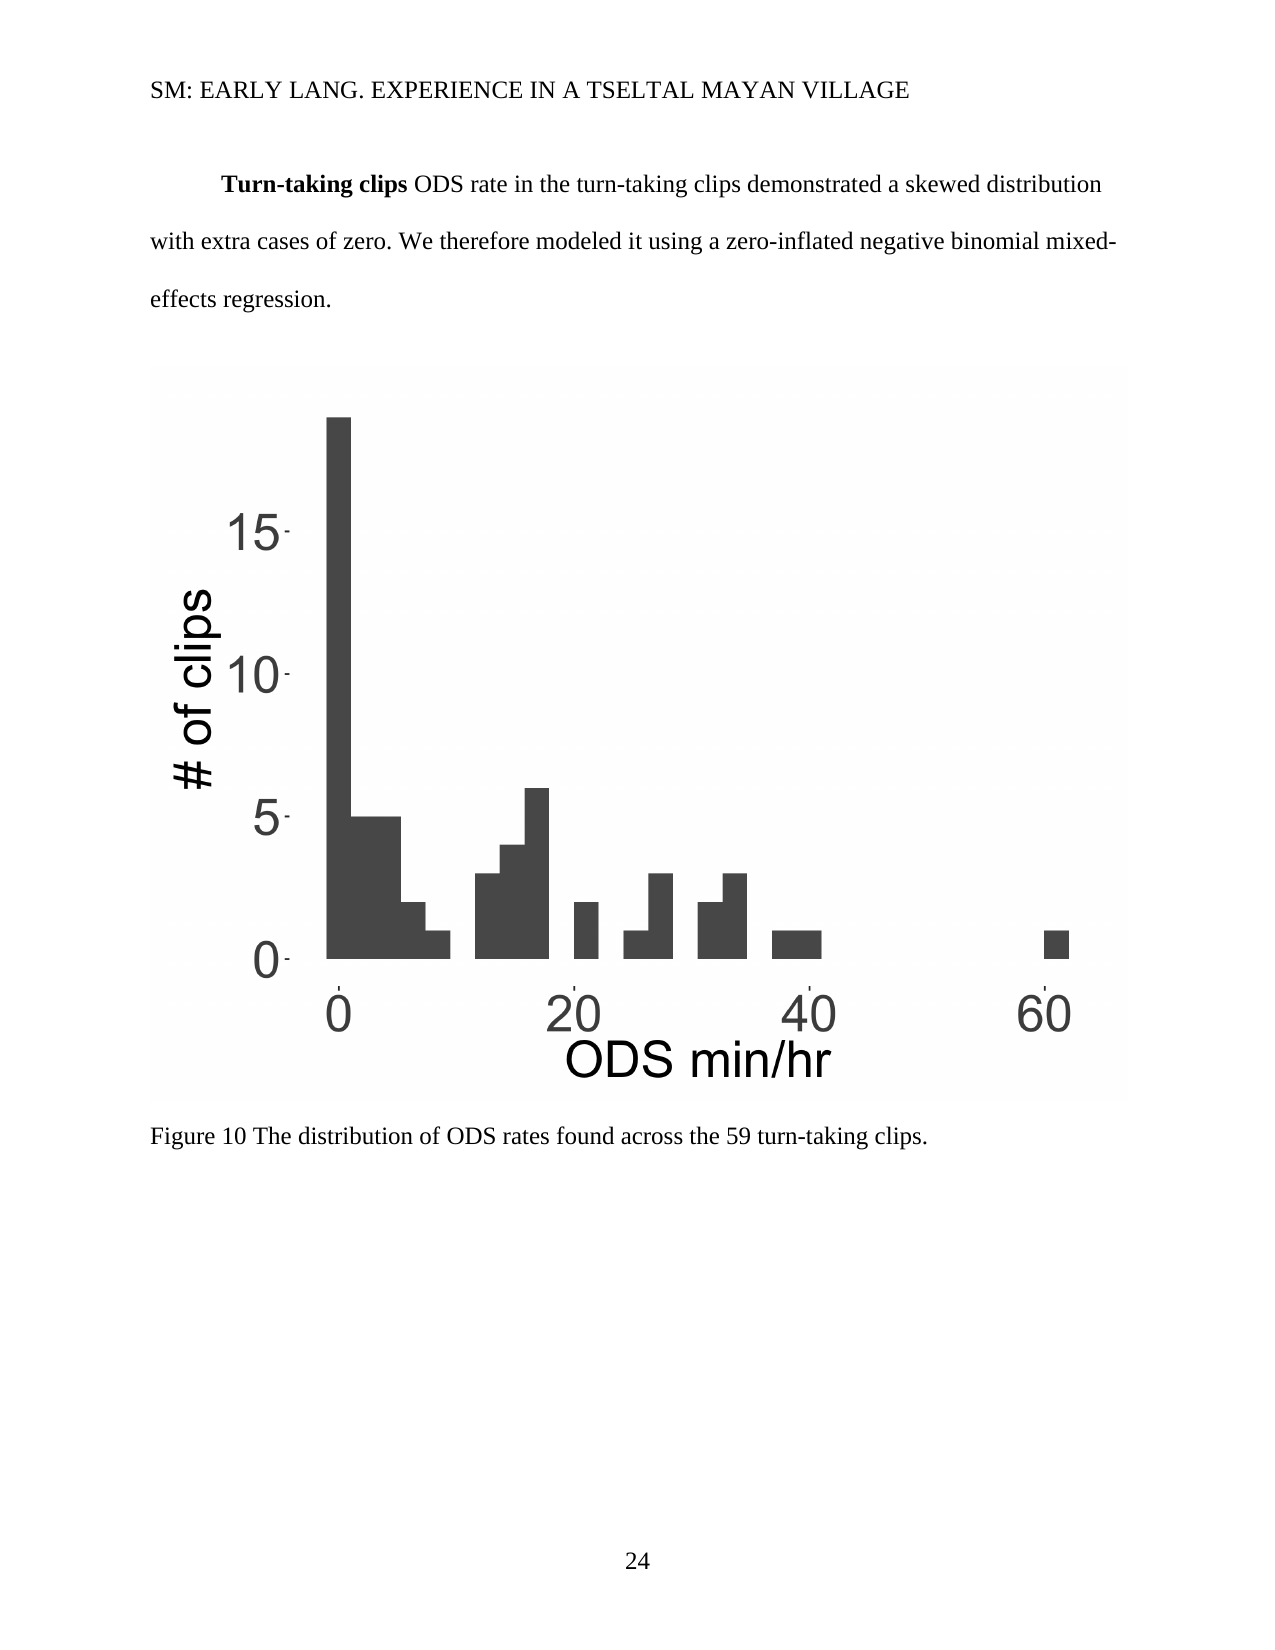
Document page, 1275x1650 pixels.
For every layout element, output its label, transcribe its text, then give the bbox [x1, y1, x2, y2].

text Figure 10 The distribution of ODS rates found across the 59 turn-taking clips. [150, 1121, 1125, 1150]
picture [150, 366, 1130, 1101]
text Turn-taking clips ODS rate in the turn-taking clips demonstrated a skewed distribution with extra cases of zero. We therefore modeled it using a zero-inflated negative binomial mixed-effects regression. [150, 169, 1125, 312]
